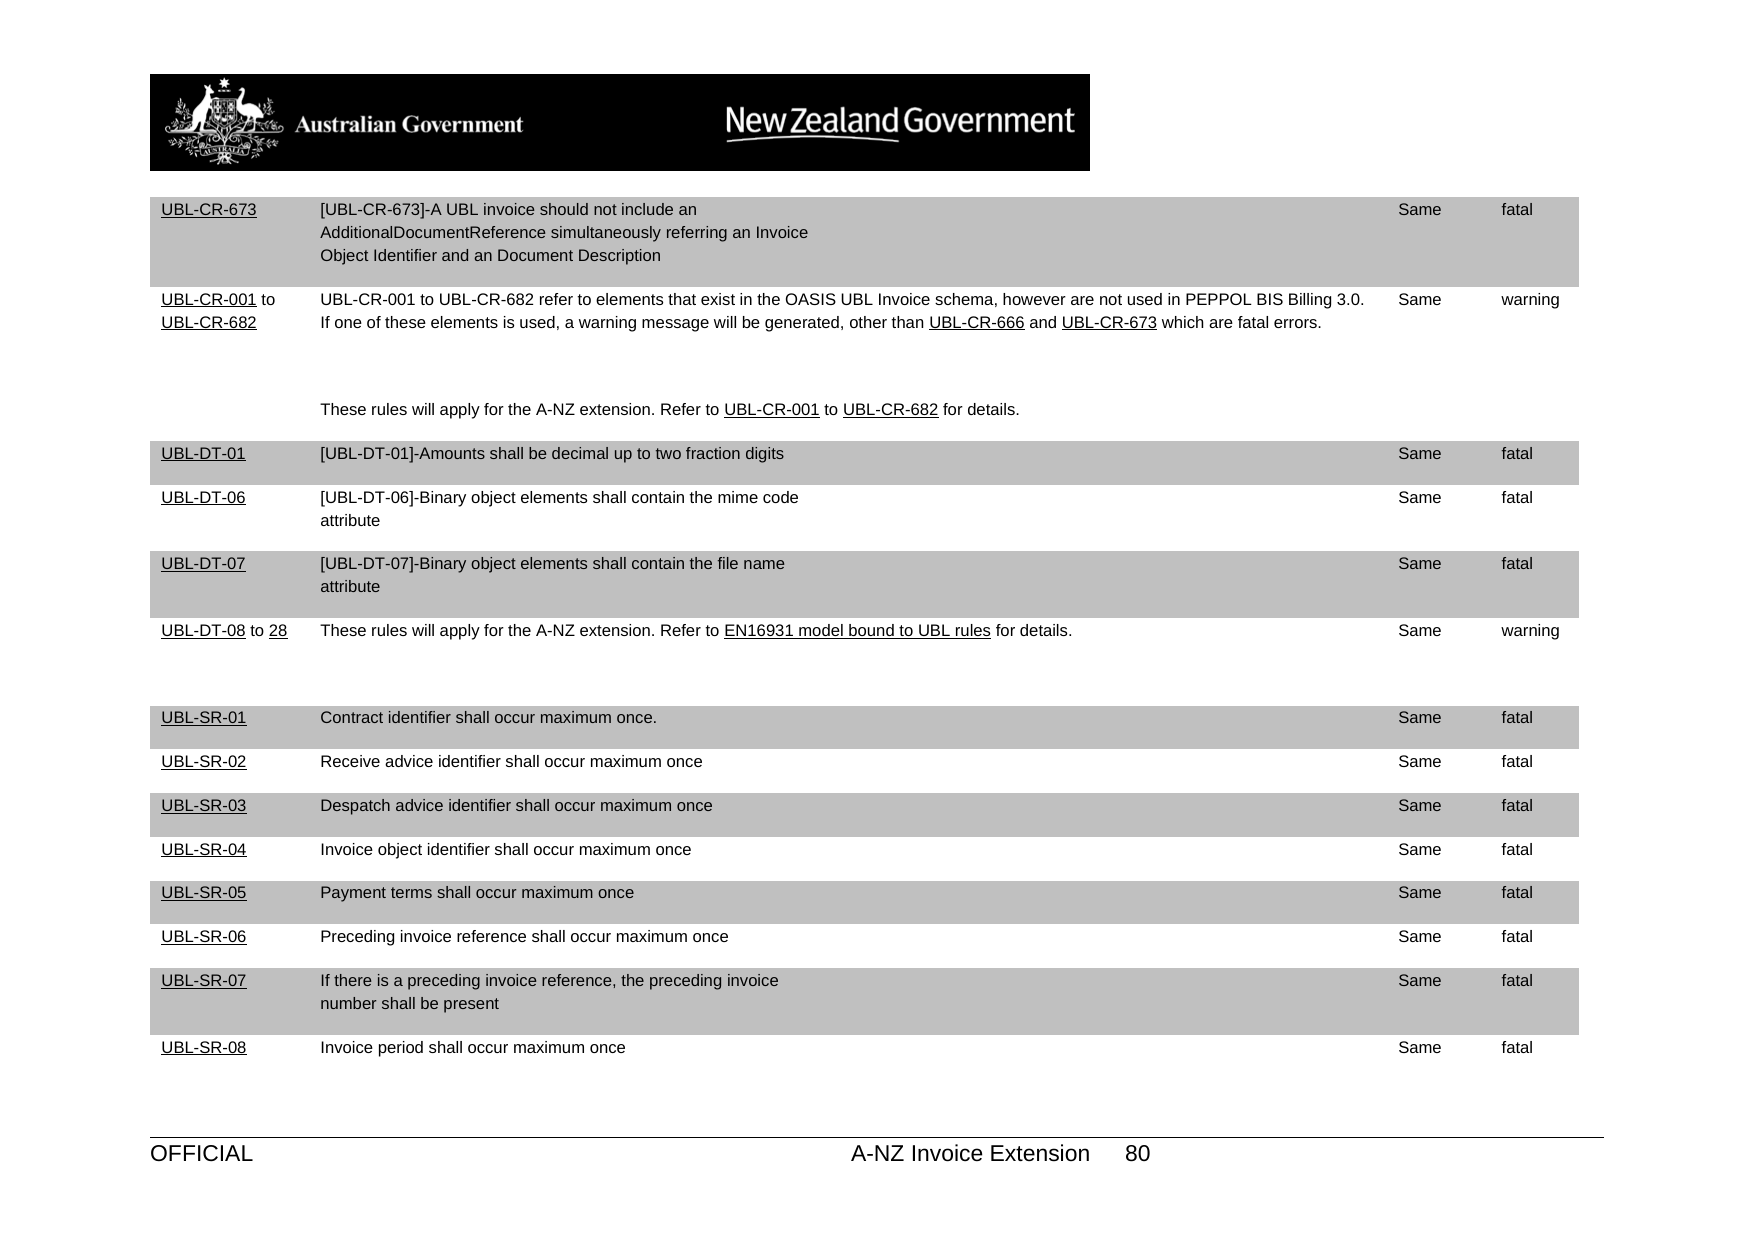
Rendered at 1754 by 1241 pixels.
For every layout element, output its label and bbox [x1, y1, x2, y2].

picture [161, 74, 543, 170]
picture [719, 74, 1079, 170]
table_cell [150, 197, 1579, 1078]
